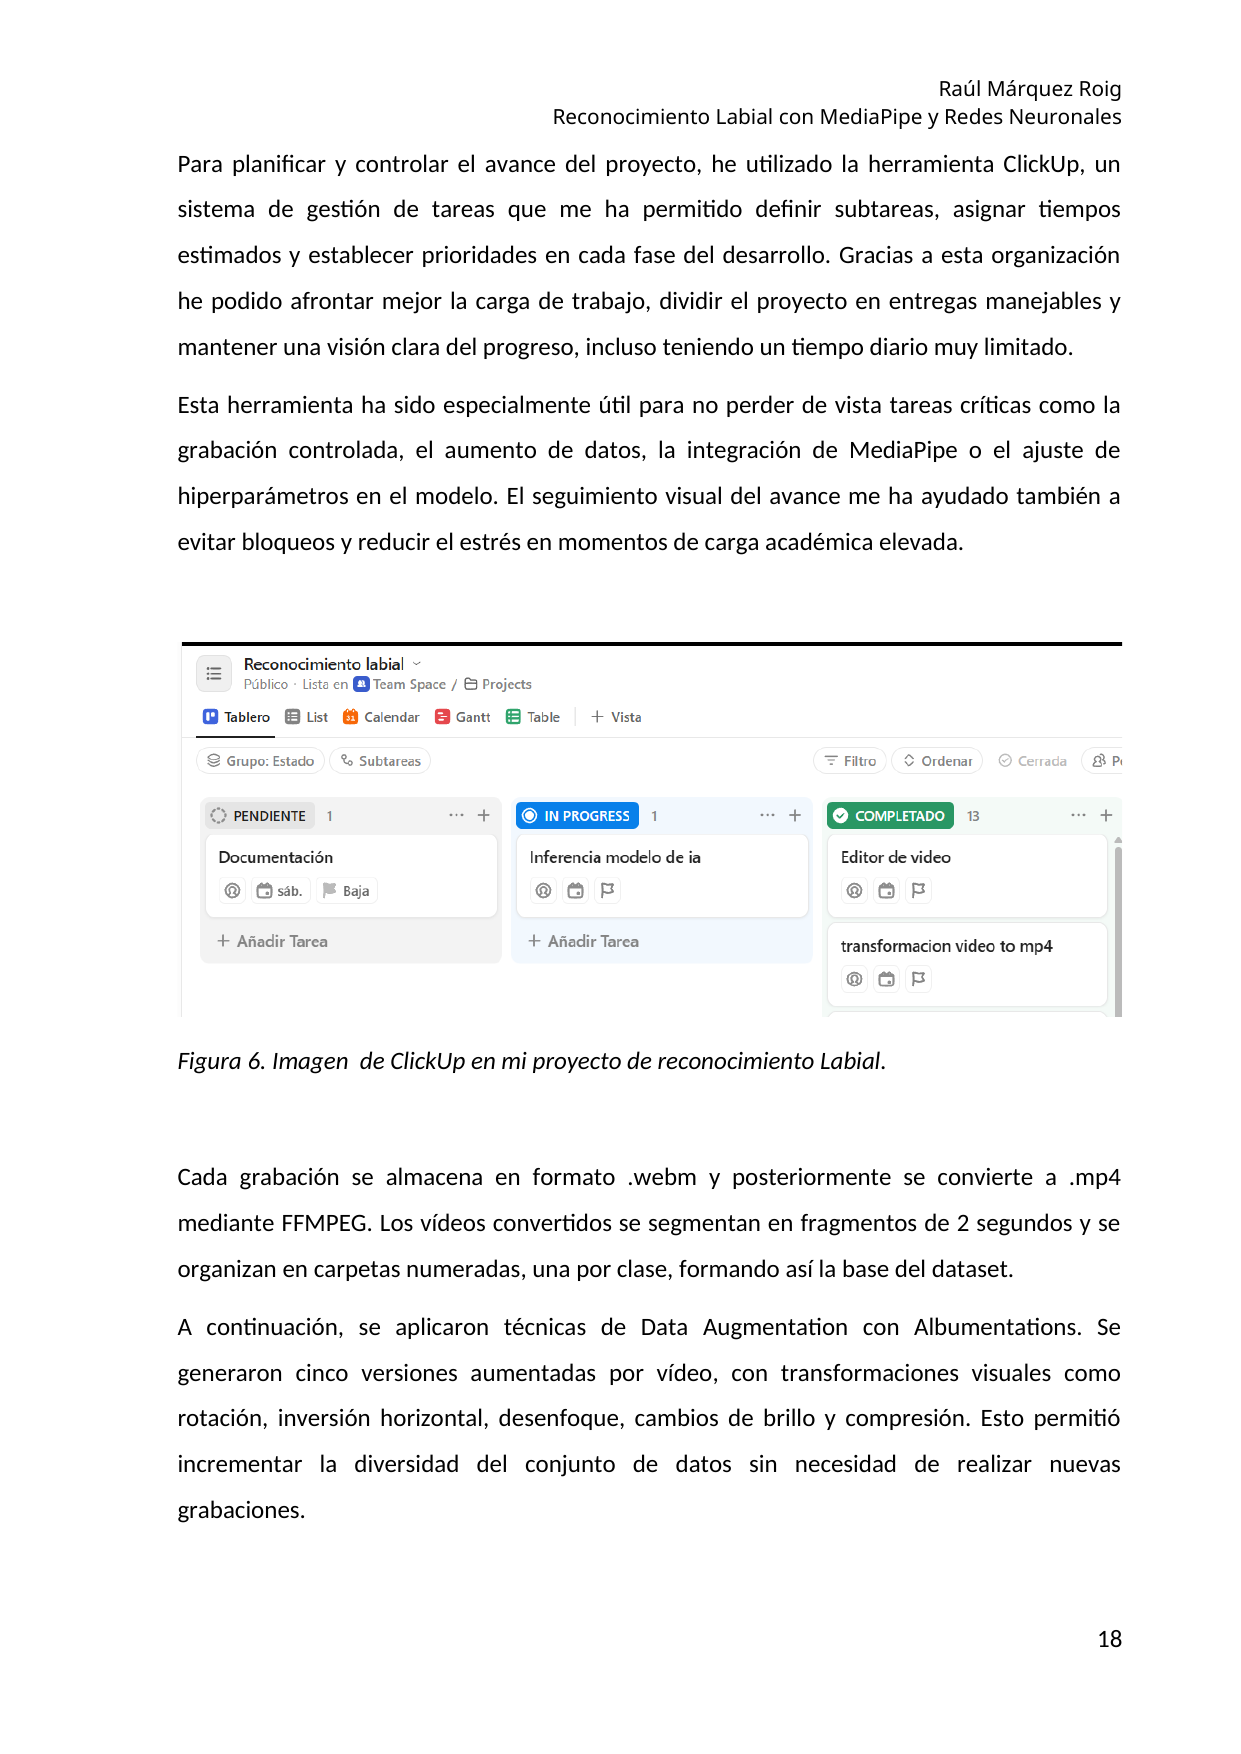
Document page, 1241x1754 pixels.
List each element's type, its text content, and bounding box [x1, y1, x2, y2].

text A continuación, se aplicaron técnicas de Data Augmentation con Albumentations. Se generaron cinco versiones aumentadas por vídeo, con transformaciones visuales como rotación, inversión horizontal, desenfoque, cambios de brillo y compresión. Esto permitió incrementar la diversidad del conjunto de datos sin necesidad de realizar nuevas grabaciones. [177, 1311, 1122, 1524]
text Esta herramienta ha sido especialmente útil para no perder de vista tareas críticas como la grabación controlada, el aumento de datos, la integración de MediaPipe o el ajuste de hiperparámetros en el modelo. El seguimiento visual del avance me ha ayudado también a evitar bloqueos y reducir el estrés en momentos de carga académica elevada. [177, 389, 1122, 557]
picture [177, 642, 1123, 1017]
text Para planificar y controlar el avance del proyecto, he utilizado la herramienta ClickUp, un sistema de gestión de tareas que me ha permitido definir subtareas, asignar tiempos estimados y establecer prioridades en cada fase del desarrollo. Gracias a esta organización he podido afrontar mejor la carga de trabajo, dividir el proyecto en entregas manejables y mantener una visión clara del progreso, incluso teniendo un tiempo diario muy limitado. [177, 148, 1122, 361]
text Cada grabación se almacena en formato .webm y posteriormente se convierte a .mp4 mediante FFMPEG. Los vídeos convertidos se segmentan en fragmentos de 2 segundos y se organizan en carpetas numeradas, una por clase, formando así la base del dataset. [177, 1161, 1122, 1283]
